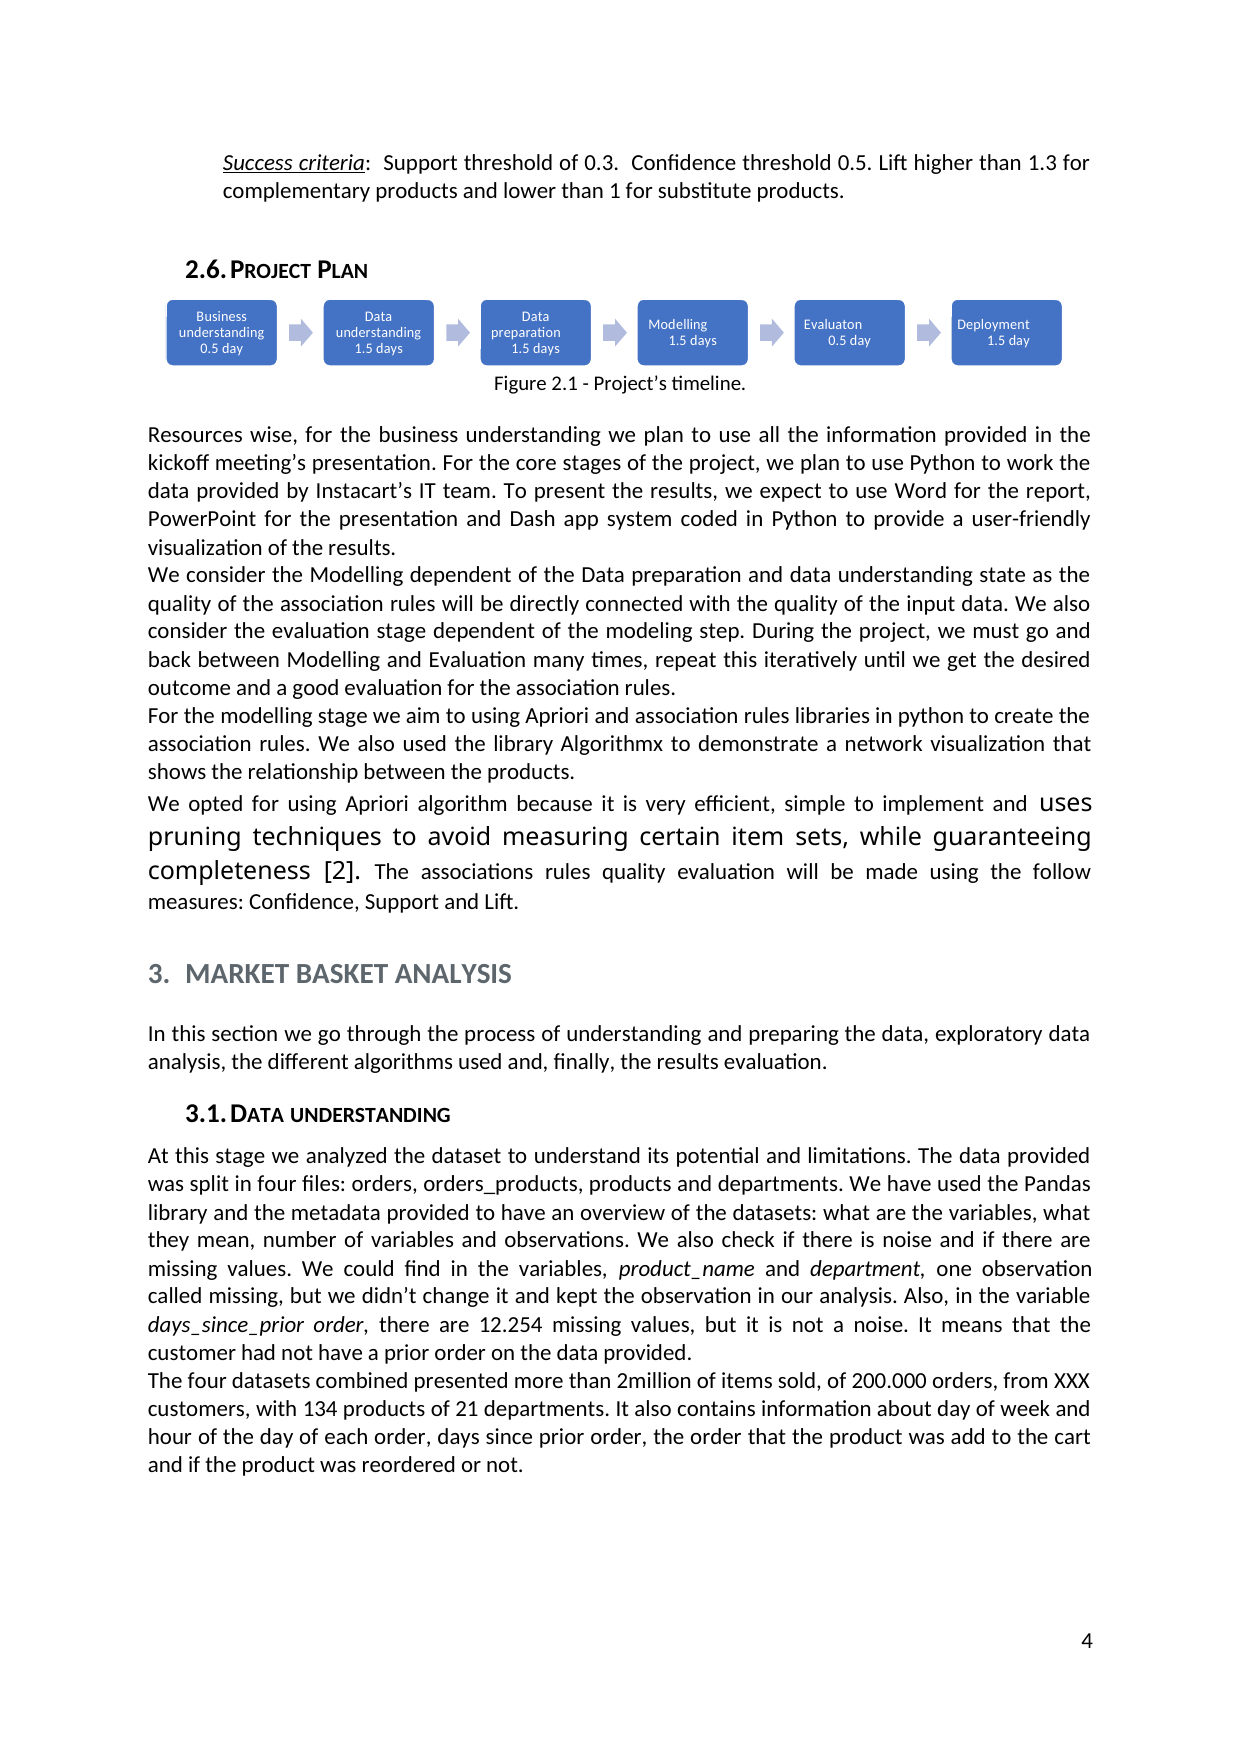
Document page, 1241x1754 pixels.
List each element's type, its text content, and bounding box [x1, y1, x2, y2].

subtitle Project Plan [185, 253, 1092, 286]
text For the modelling stage we aim to using Apriori and association rules libraries in python to create the association rules. We also used the library Algorithmx to demonstrate a network visualization that shows the relationship between the products. [148, 701, 1092, 785]
list Success criteria: Support threshold of 0.3. Confidence threshold 0.5. Lift higher than 1.3 for complementary products and lower than 1 for substitute products. [223, 148, 1092, 204]
subtitle MARKET BASKET ANALYSIS [148, 956, 1092, 991]
text We opted for using Apriori algorithm because it is very efficient, simple to implement and uses pruning techniques to avoid measuring certain item sets, while guaranteeing completeness [2]. The associations rules quality evaluation will be made using the follow measures: Confidence, Support and Lift. [148, 785, 1092, 915]
subtitle Data understanding [185, 1096, 1092, 1129]
text We consider the Modelling dependent of the Data preparation and data understanding state as the quality of the association rules will be directly connected with the quality of the input data. We also consider the evaluation stage dependent of the modeling step. During the project, we must go and back between Modelling and Evaluation many times, repeat this iteratively until we get the desired outcome and a good evaluation for the association rules. [148, 561, 1092, 701]
text At this stage we analyzed the dataset to understand its potential and limitations. The data provided was split in four files: orders, orders_products, products and departments. We have used the Pandas library and the metadata provided to have an overview of the datasets: what are the variables, what they mean, number of variables and observations. We also check if there is noise and if there are missing values. We could find in the variables, product_name and department, one observation called missing, but we didn’t change it and kept the observation in our analysis. Also, in the variable days_since_prior order, there are 12.254 missing values, but it is not a noise. It means that the customer had not have a prior order on the data provided. [148, 1142, 1092, 1366]
text The four datasets combined presented more than 2million of items sold, of 200.000 orders, from XXX customers, with 134 products of 21 departments. It also contains information about day of week and hour of the day of each order, days since prior order, the order that the product was add to the cart and if the product was reordered or not. [148, 1366, 1092, 1478]
text In this section we go through the process of understanding and preparing the data, exploratory data analysis, the different algorithms used and, finally, the results evaluation. [148, 1019, 1092, 1075]
text Resources wise, for the business understanding we plan to use all the information provided in the kickoff meeting’s presentation. For the core stages of the project, we plan to use Python to work the data provided by Instacart’s IT team. To present the results, we expect to use Word for the report, PowerPoint for the presentation and Dash app system coded in Python to provide a user-friendly visualization of the results. [148, 421, 1092, 561]
